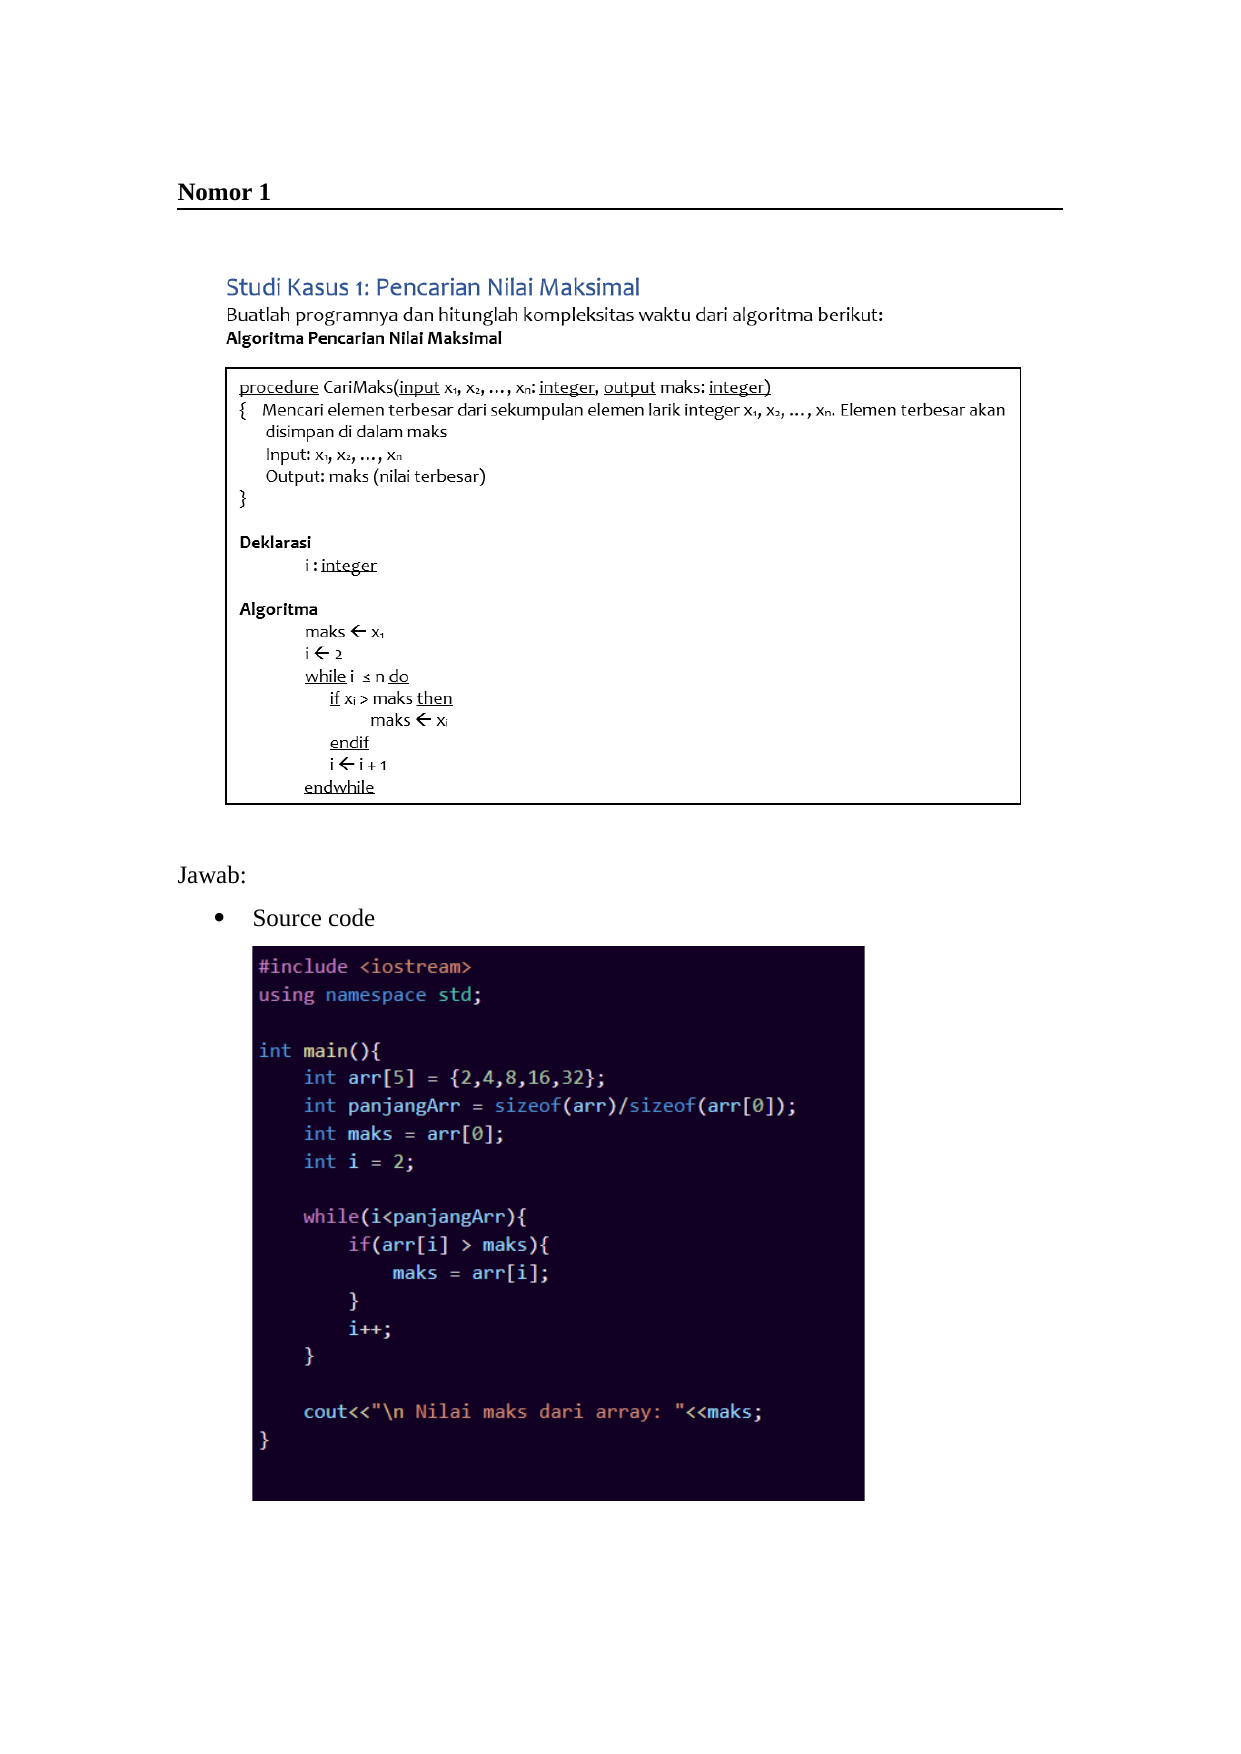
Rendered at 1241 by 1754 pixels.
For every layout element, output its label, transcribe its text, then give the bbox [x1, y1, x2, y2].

list Source code [215, 903, 1063, 932]
picture [252, 946, 865, 1501]
list Nomor 1 [177, 177, 1063, 208]
picture [177, 267, 1063, 846]
text Jawab: [177, 860, 1063, 888]
